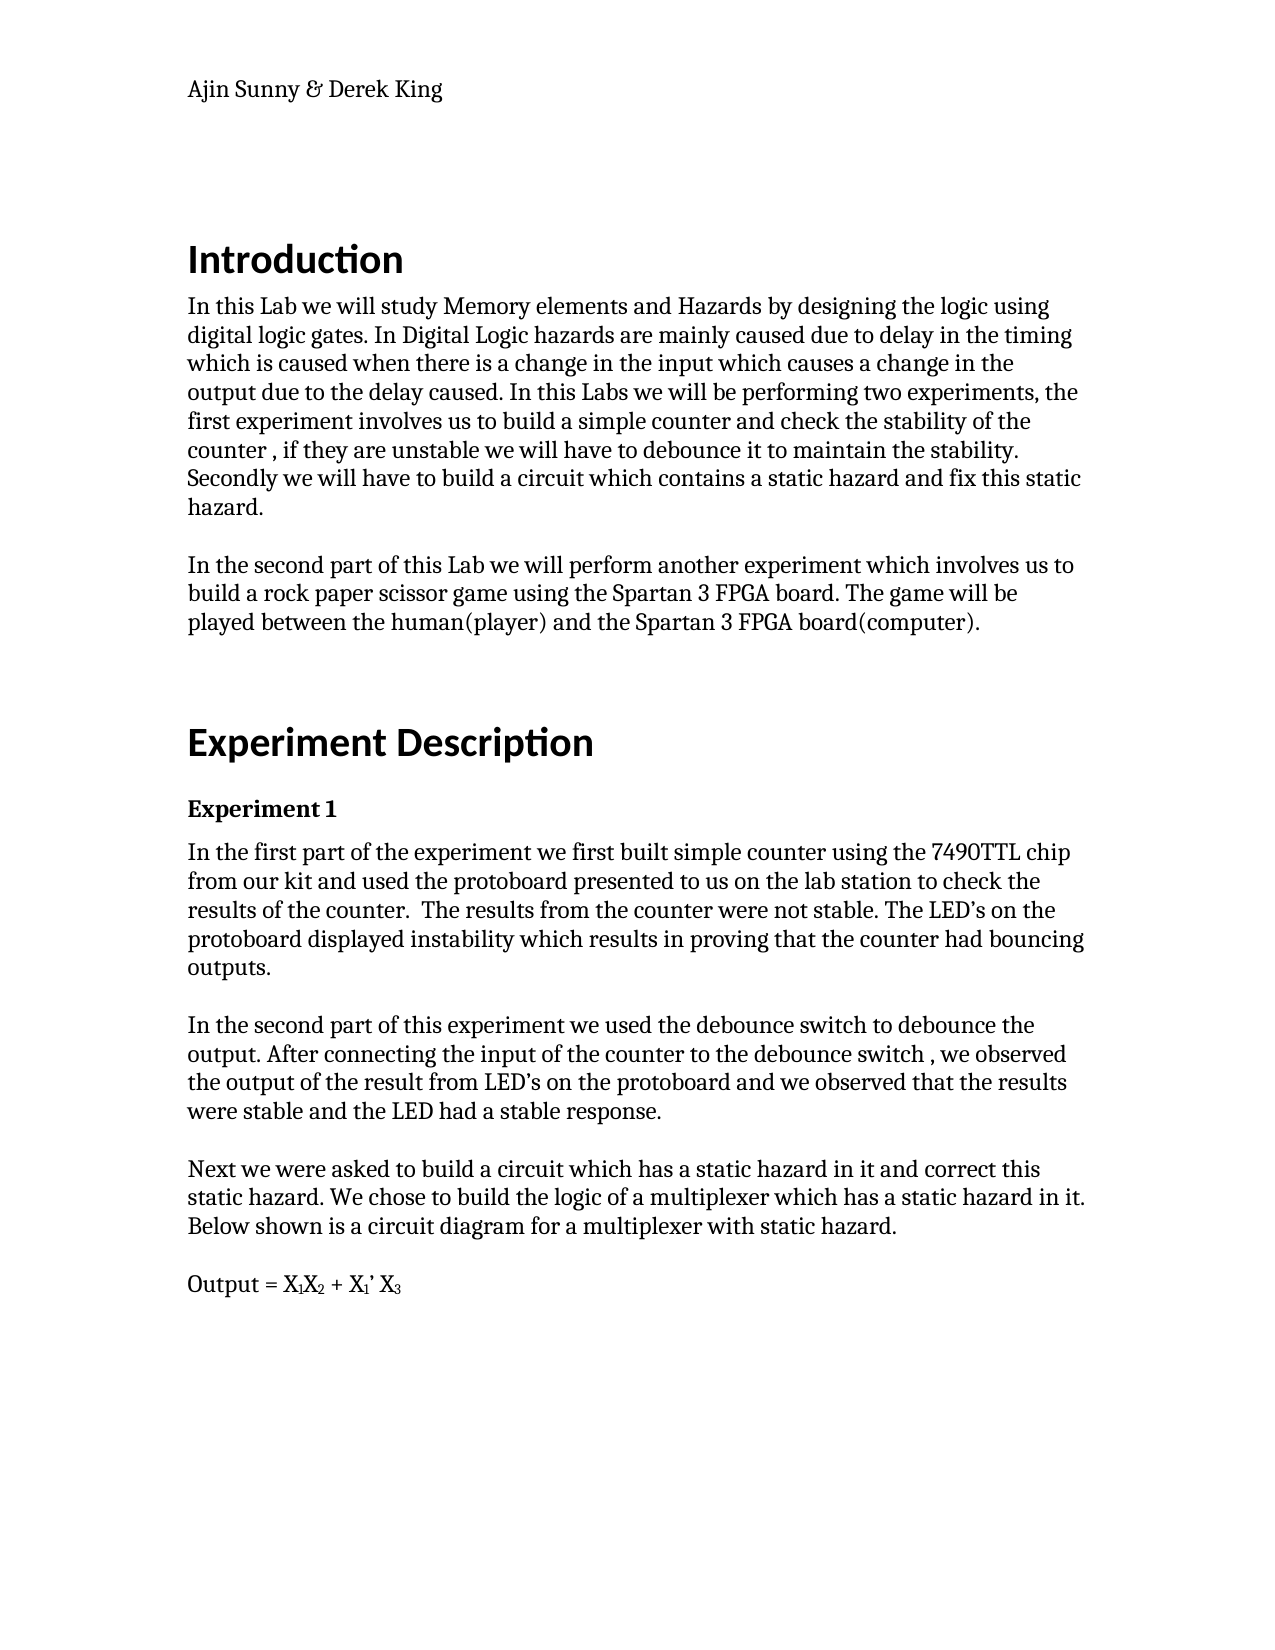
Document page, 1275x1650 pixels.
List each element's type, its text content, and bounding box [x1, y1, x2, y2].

text In the second part of this experiment we used the debounce switch to debounce the output. After connecting the input of the counter to the debounce switch , we observed the output of the result from LED’s on the protoboard and we observed that the results were stable and the LED had a stable response. [187, 1011, 1087, 1126]
subtitle Introduction [187, 233, 1087, 284]
text In this Lab we will study Memory elements and Hazards by designing the logic using digital logic gates. In Digital Logic hazards are mainly caused due to delay in the timing which is caused when there is a change in the input which causes a change in the output due to the delay caused. In this Labs we will be performing two experiments, the first experiment involves us to build a simple counter and check the stability of the counter , if they are unstable we will have to debounce it to maintain the stability. Secondly we will have to build a circuit which contains a static hazard and fix this static hazard. [187, 292, 1087, 522]
text In the first part of the experiment we first built simple counter using the 7490TTL chip from our kit and used the protoboard presented to us on the lab station to check the results of the counter. The results from the counter were not stable. The LED’s on the protoboard displayed instability which results in proving that the counter had bouncing outputs. [187, 838, 1087, 982]
text Experiment 1 [187, 795, 1087, 824]
text Output = X1X2 + X1’ X3 [187, 1269, 1087, 1298]
text In the second part of this Lab we will perform another experiment which involves us to build a rock paper scissor game using the Spartan 3 FPGA board. The game will be played between the human(player) and the Spartan 3 FPGA board(computer). [187, 551, 1087, 637]
subtitle Experiment Description [187, 716, 1087, 766]
text Next we were asked to build a circuit which has a static hazard in it and correct this static hazard. We chose to build the logic of a multiplexer which has a static hazard in it. Below shown is a circuit diagram for a multiplexer with static hazard. [187, 1154, 1087, 1241]
